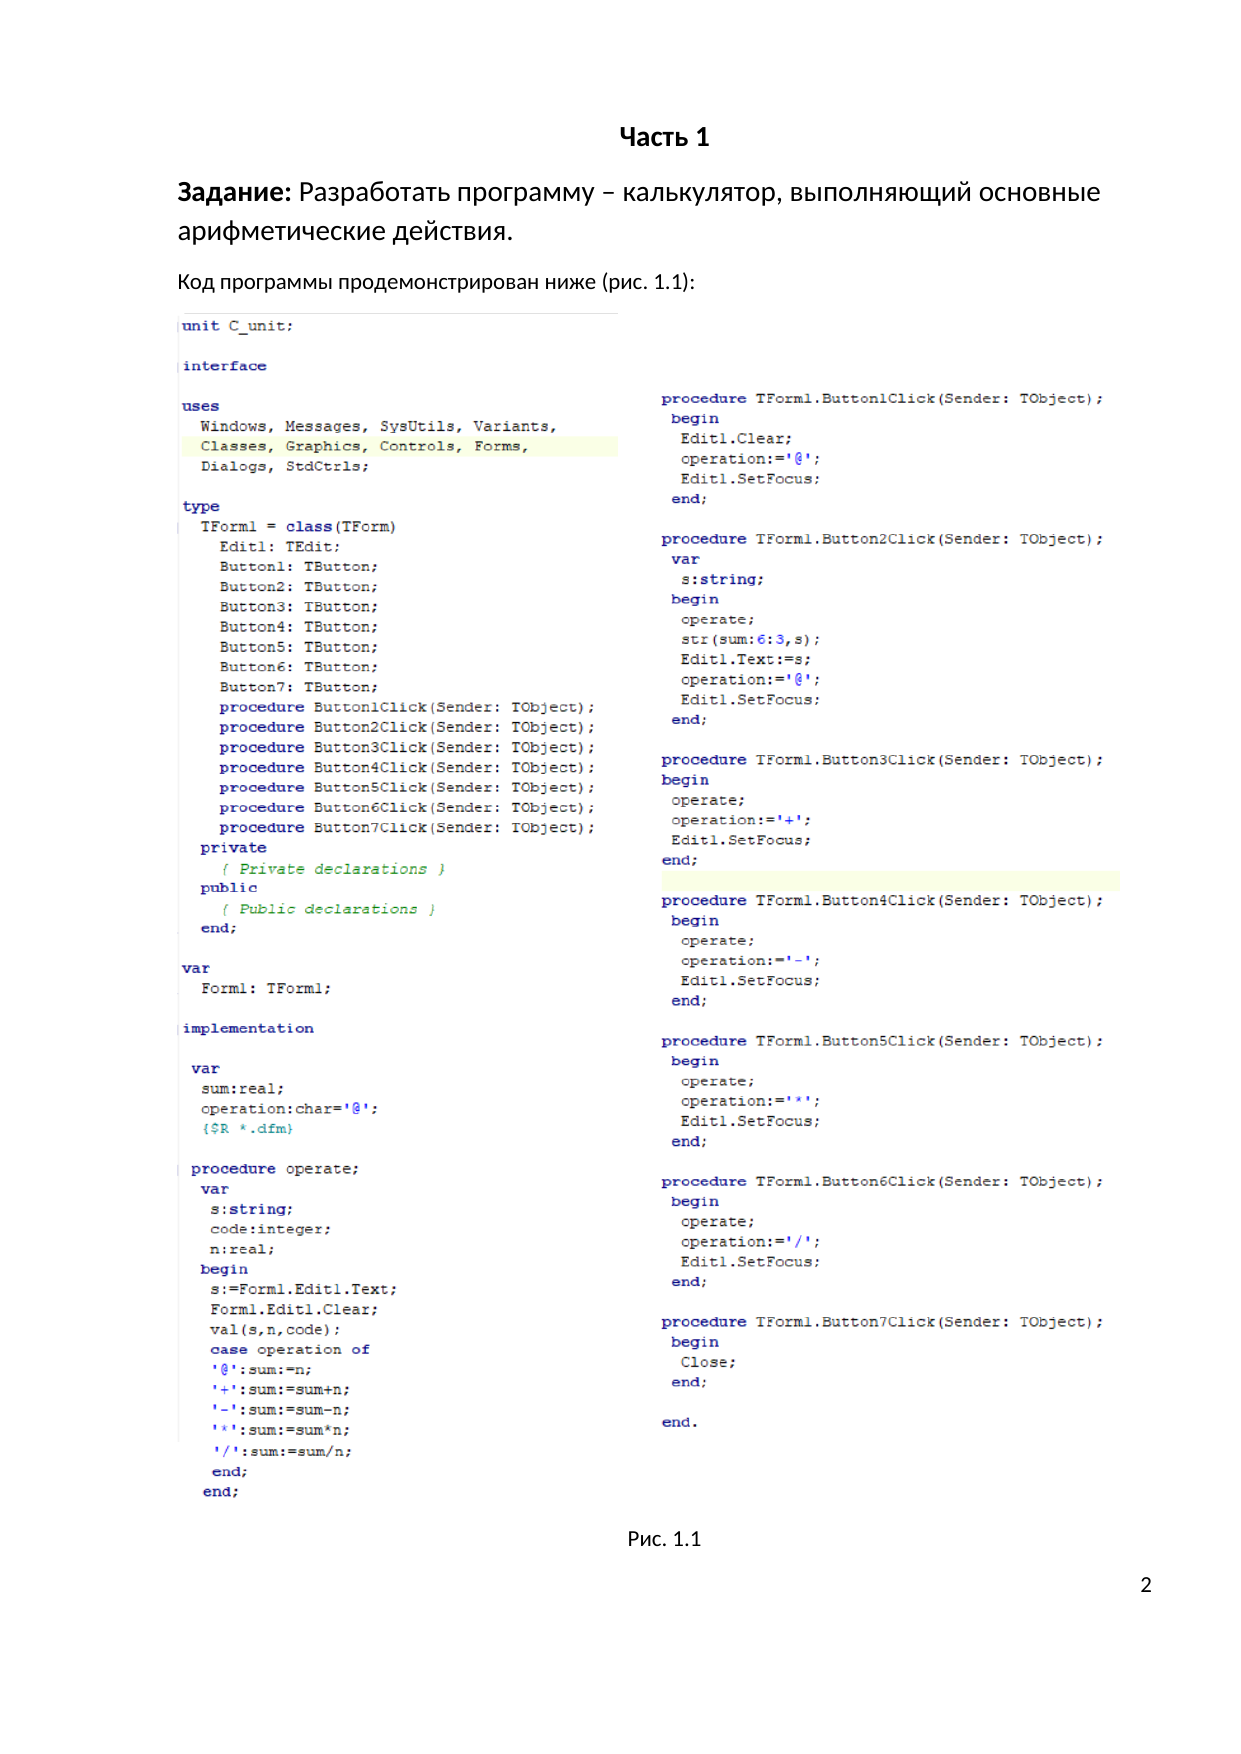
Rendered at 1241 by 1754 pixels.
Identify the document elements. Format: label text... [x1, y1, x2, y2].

text Код программы продемонстрирован ниже (рис. 1.1): [177, 267, 1152, 295]
text 2 [177, 1571, 1152, 1599]
text Задание: Разработать программу – калькулятор, выполняющий основные арифметические действия. [177, 173, 1152, 247]
text Часть 1 [177, 118, 1152, 154]
picture [177, 313, 1152, 1505]
text Рис. 1.1 [177, 1524, 1152, 1552]
